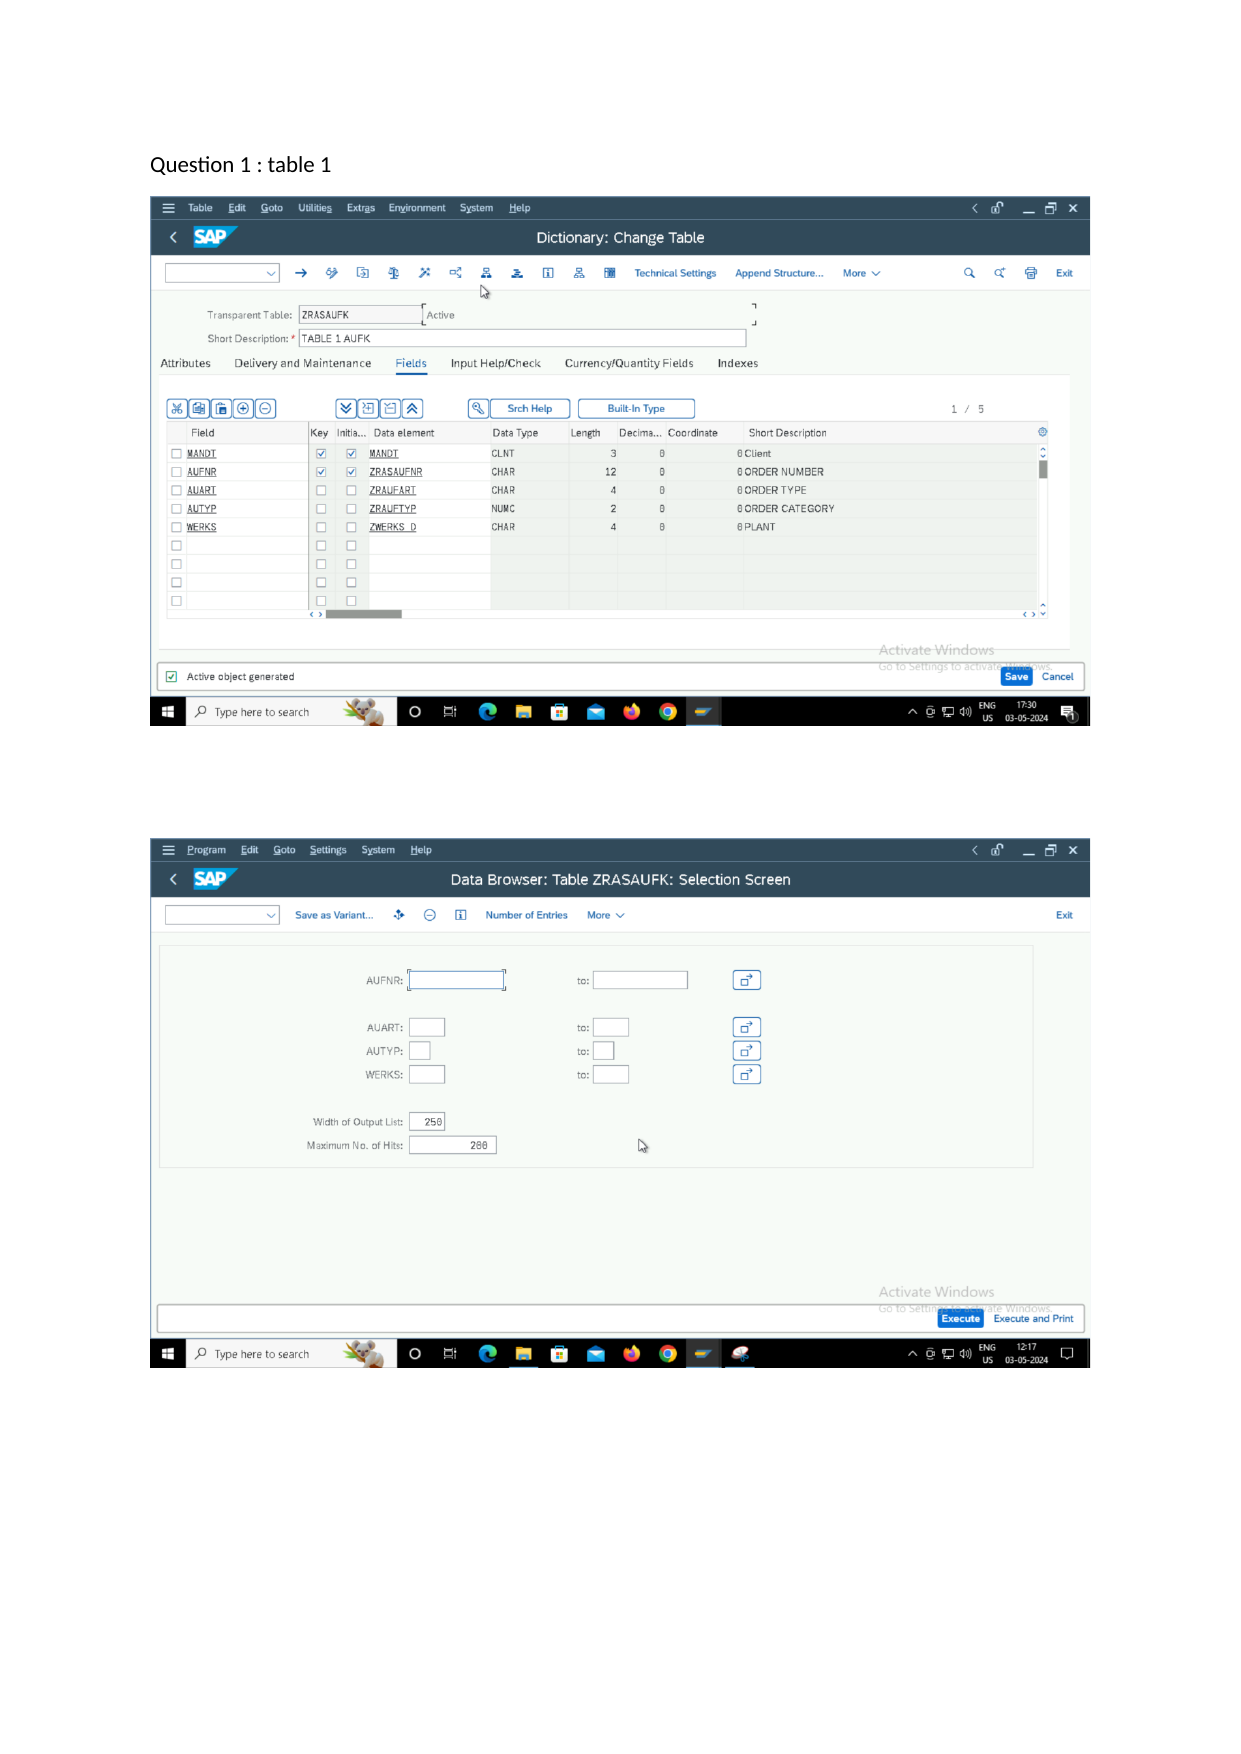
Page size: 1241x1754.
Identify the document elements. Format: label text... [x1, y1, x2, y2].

text Question 1 : table 1 [150, 150, 1090, 178]
picture [150, 838, 1091, 1368]
picture [150, 196, 1091, 726]
